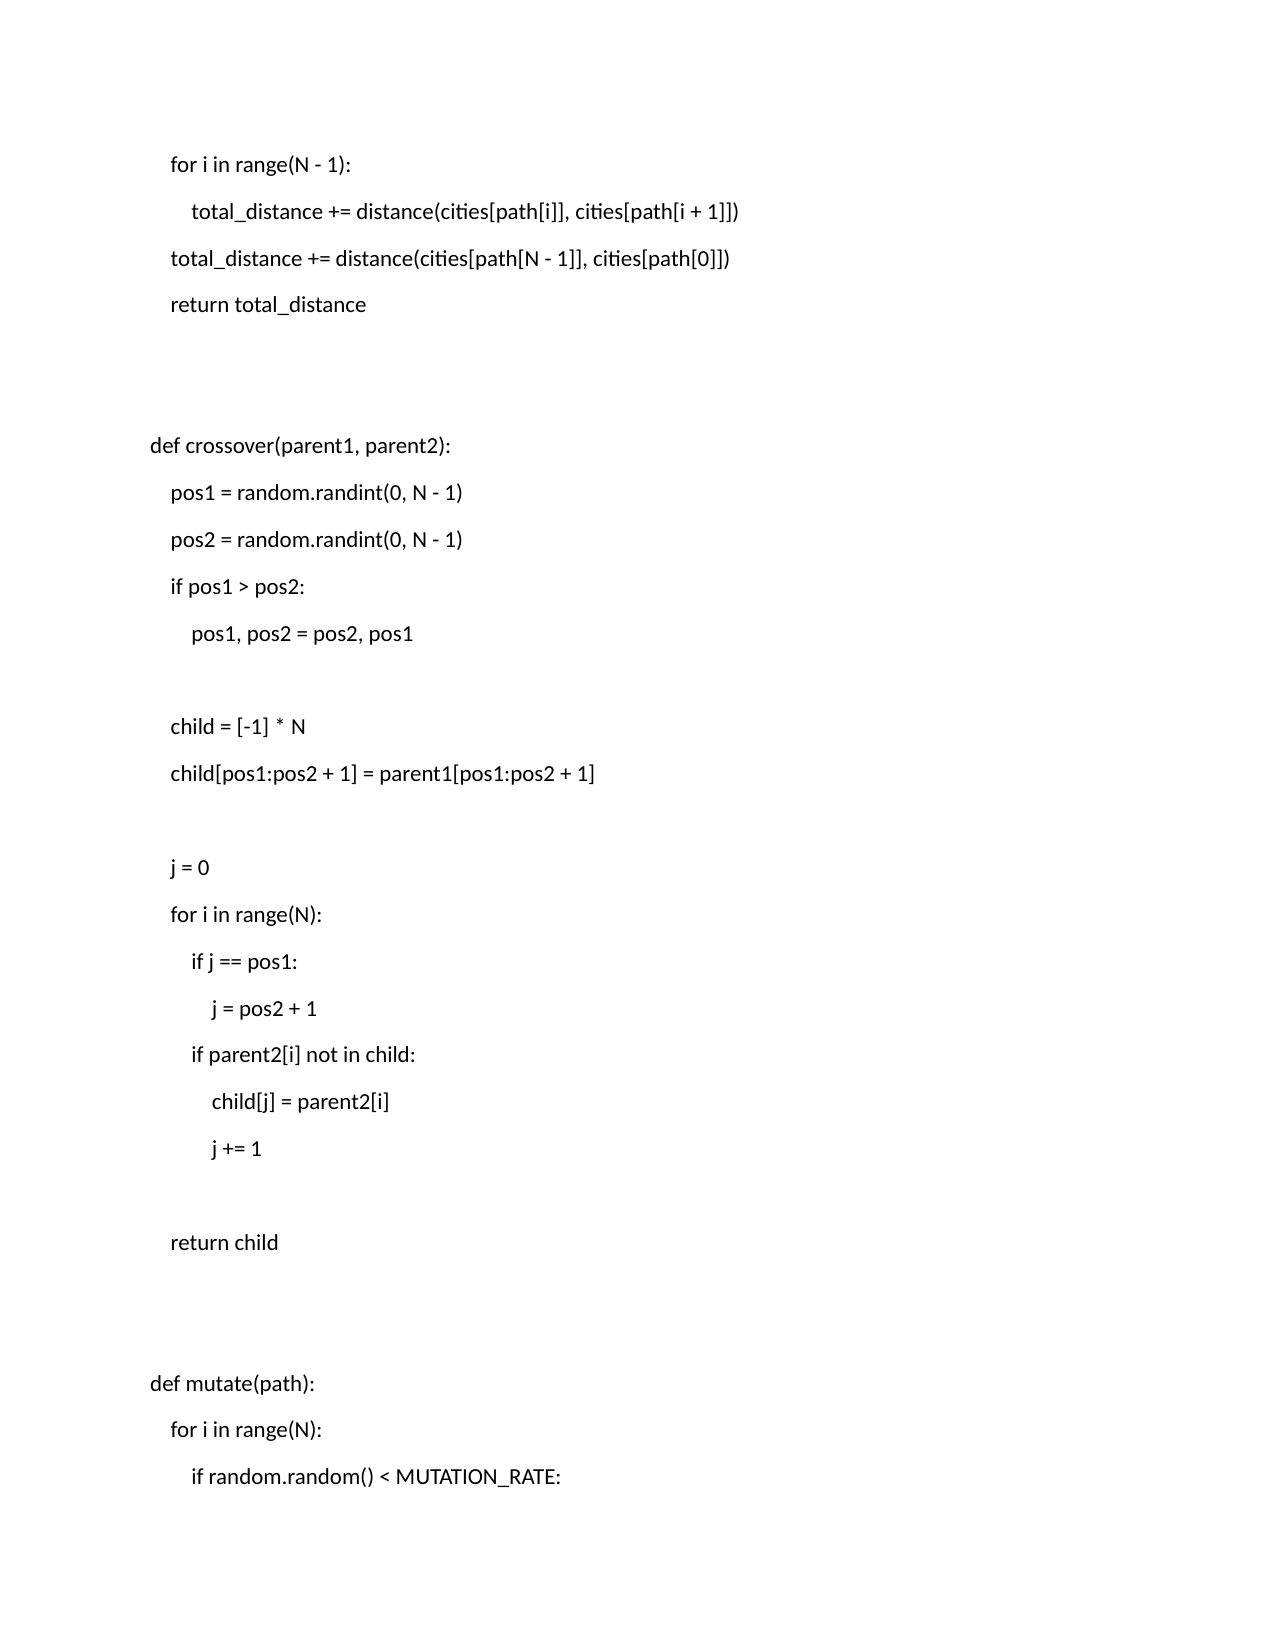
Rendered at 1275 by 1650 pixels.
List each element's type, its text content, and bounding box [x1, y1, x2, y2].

text def crossover(parent1, parent2): [150, 431, 1125, 459]
text if parent2[i] not in child: [150, 1041, 1125, 1069]
text j = pos2 + 1 [150, 994, 1125, 1022]
text child = [-1] * N [150, 712, 1125, 741]
text pos2 = random.randint(0, N - 1) [150, 525, 1125, 553]
text child[pos1:pos2 + 1] = parent1[pos1:pos2 + 1] [150, 759, 1125, 787]
text for i in range(N): [150, 900, 1125, 928]
text return total_distance [150, 291, 1125, 319]
text return child [150, 1228, 1125, 1256]
text if j == pos1: [150, 947, 1125, 975]
text total_distance += distance(cities[path[N - 1]], cities[path[0]]) [150, 244, 1125, 272]
text def mutate(path): [150, 1369, 1125, 1397]
text for i in range(N - 1): [150, 150, 1125, 178]
text if random.random() < MUTATION_RATE: [150, 1462, 1125, 1491]
text j += 1 [150, 1134, 1125, 1162]
text total_distance += distance(cities[path[i]], cities[path[i + 1]]) [150, 197, 1125, 225]
text child[j] = parent2[i] [150, 1087, 1125, 1116]
text if pos1 > pos2: [150, 572, 1125, 600]
text for i in range(N): [150, 1416, 1125, 1444]
text pos1, pos2 = pos2, pos1 [150, 619, 1125, 647]
text j = 0 [150, 853, 1125, 881]
text pos1 = random.randint(0, N - 1) [150, 478, 1125, 506]
